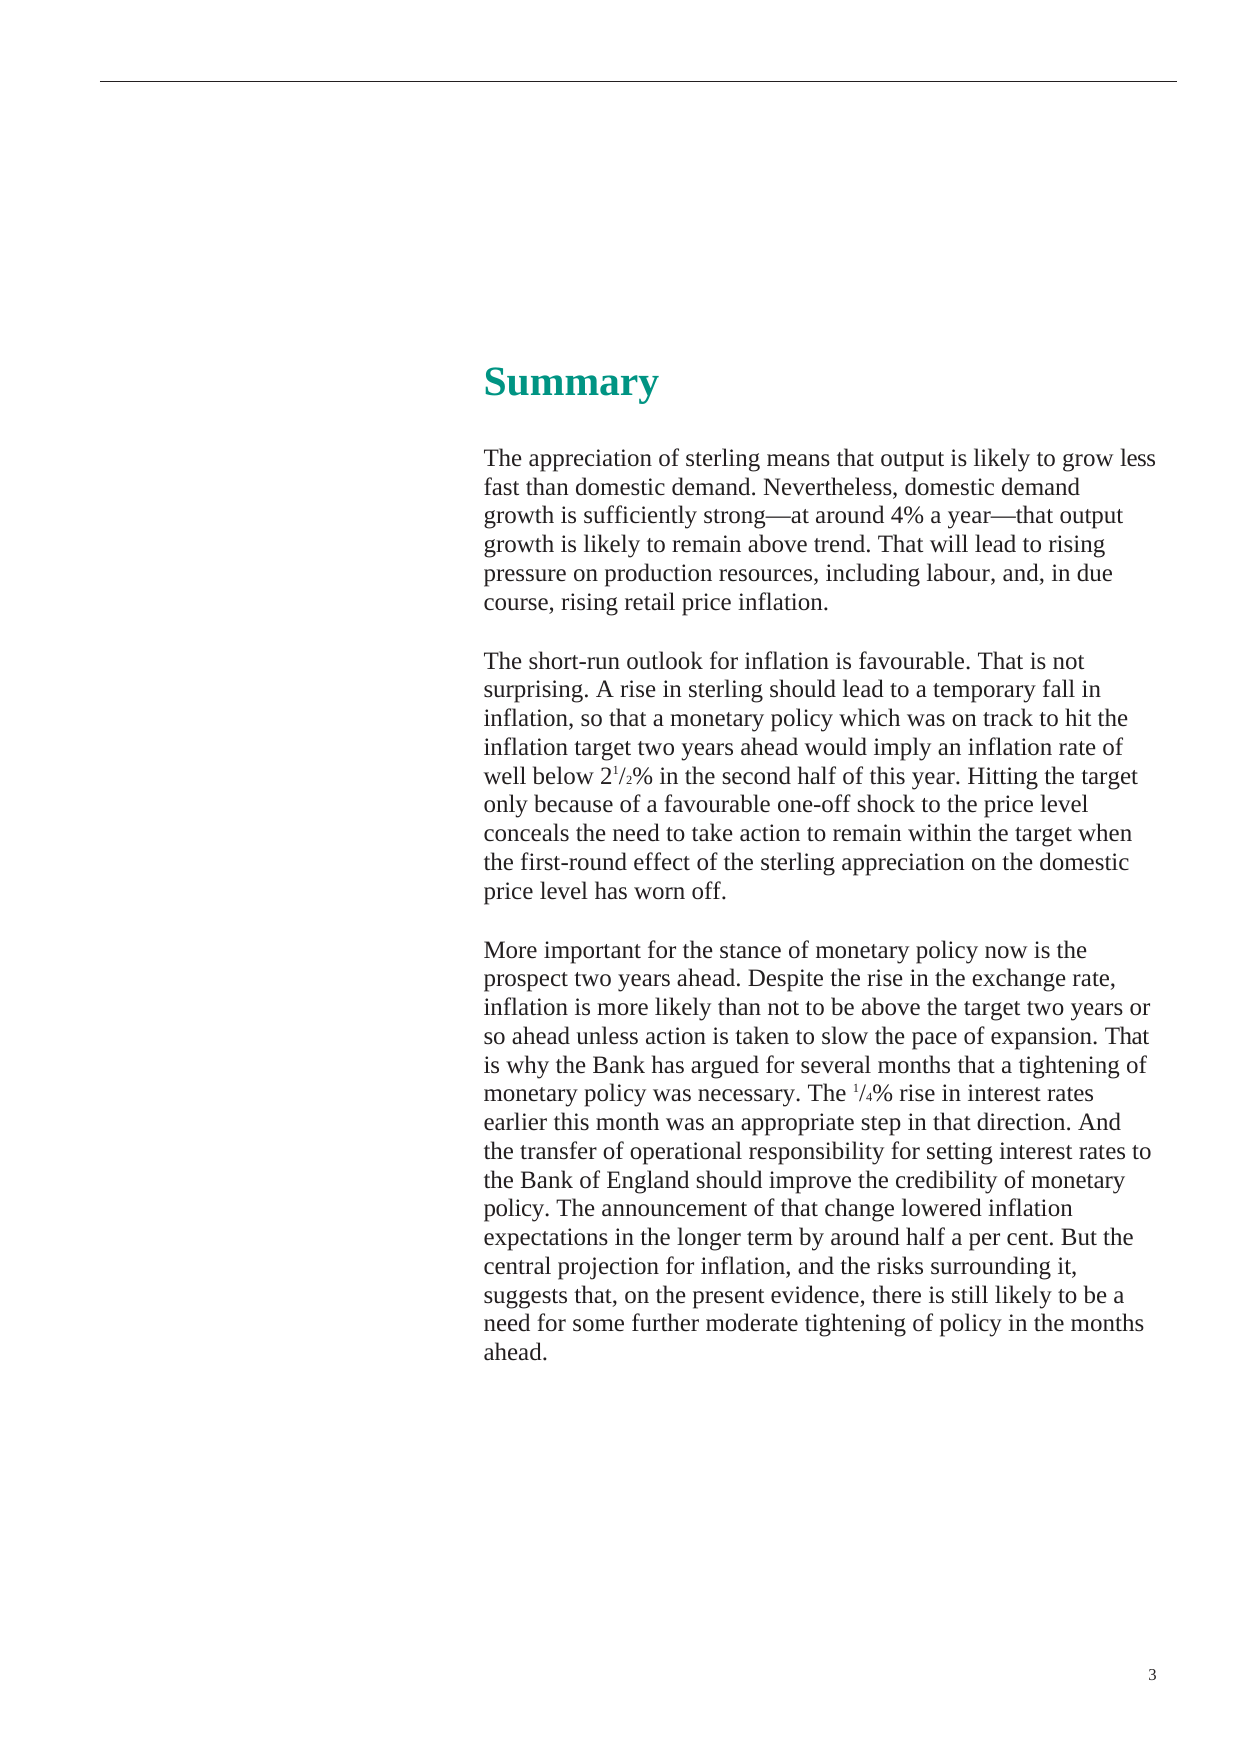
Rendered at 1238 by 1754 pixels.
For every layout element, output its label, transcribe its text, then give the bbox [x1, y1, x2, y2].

text Summary [483, 356, 1175, 404]
text More important for the stance of monetary policy now is the prospect two years ahead. Despite the rise in the exchange rate, inflation is more likely than not to be above the target two years or so ahead unless action is taken to slow the pace of expansion. That is why the Bank has argued for several months that a tightening of monetary policy was necessary. The 1/4% rise in interest rates earlier this month was an appropriate step in that direction. And the transfer of operational responsibility for setting interest rates to the Bank of England should improve the credibility of monetary policy. The announcement of that change lowered inflation expectations in the longer term by around half a per cent. But the central projection for inflation, and the risks surrounding it, suggests that, on the present evidence, there is still likely to be a need for some further moderate tightening of policy in the months ahead. [483, 935, 1154, 1366]
text The appreciation of sterling means that output is likely to grow less fast than domestic demand. Nevertheless, domestic demand growth is sufficiently strong—at around 4% a year—that output growth is likely to remain above trend. That will lead to rising pressure on production resources, including labour, and, in due course, rising retail price inflation. [483, 443, 1157, 616]
text The short-run outlook for inflation is favourable. That is not surprising. A rise in sterling should lead to a temporary fall in inflation, so that a monetary policy which was on track to hit the inflation target two years ahead would imply an inflation rate of well below 21/2% in the second half of this year. Hitting the target only because of a favourable one-off shock to the price level conceals the need to take action to remain within the target when the first-round effect of the sterling appreciation on the domestic price level has worn off. [483, 646, 1159, 904]
text 3 [64, 1664, 1156, 1683]
